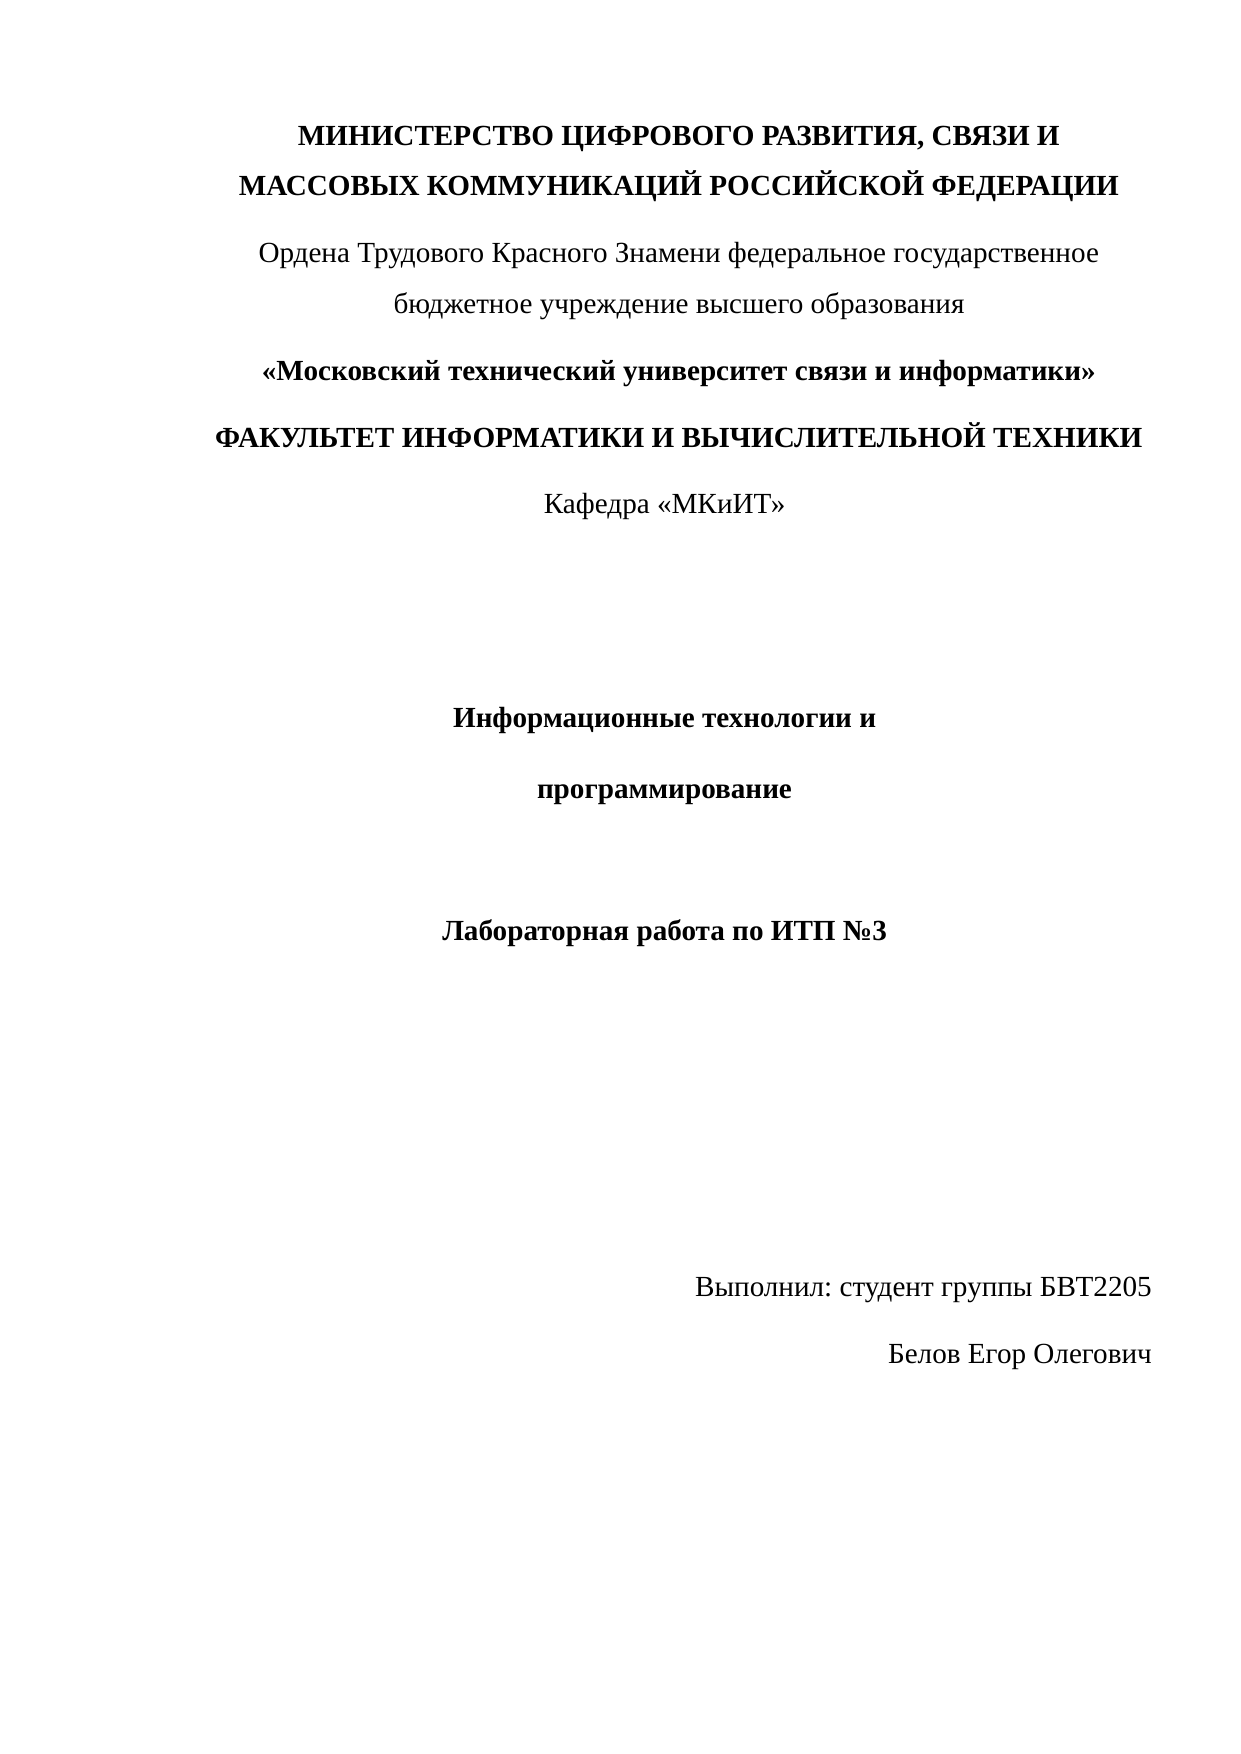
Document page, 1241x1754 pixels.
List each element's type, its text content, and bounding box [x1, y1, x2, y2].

text Ордена Трудового Красного Знамени федеральное государственное бюджетное учреждение высшего образования [206, 235, 1152, 319]
text Информационные технологии и [177, 700, 1152, 734]
text Лабораторная работа по ИТП №3 [177, 913, 1152, 947]
text программирование [177, 771, 1152, 805]
text Белов Егор Олегович [206, 1336, 1152, 1370]
text ФАКУЛЬТЕТ ИНФОРМАТИКИ И ВЫЧИСЛИТЕЛЬНОЙ ТЕХНИКИ [206, 420, 1152, 453]
text МИНИСТЕРСТВО ЦИФРОВОГО РАЗВИТИЯ, СВЯЗИ И МАССОВЫХ КОММУНИКАЦИЙ РОССИЙСКОЙ ФЕДЕРАЦИИ [206, 118, 1152, 202]
text Выполнил: студент группы БВТ2205 [206, 1269, 1152, 1303]
text «Московский технический университет связи и информатики» [206, 353, 1152, 386]
text Кафедра «МКиИТ» [177, 487, 1152, 520]
